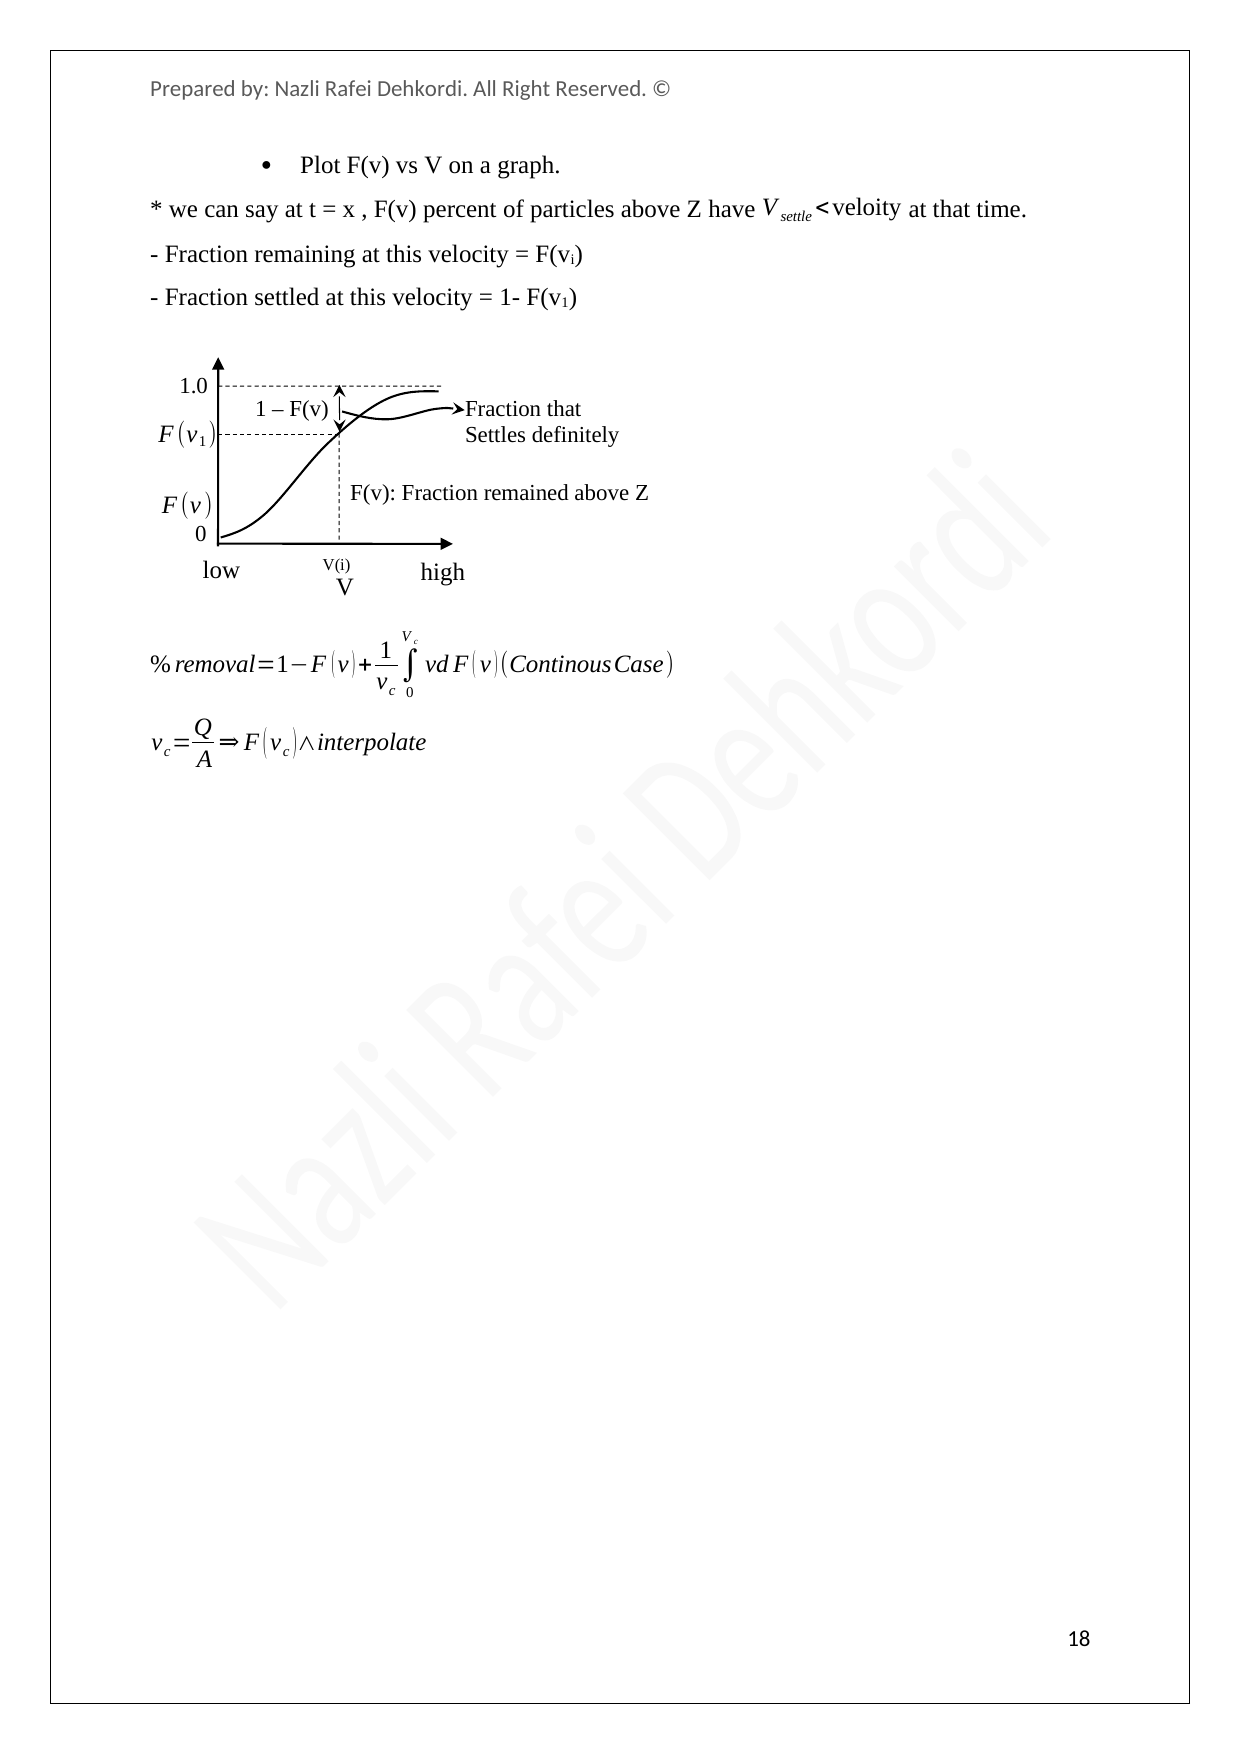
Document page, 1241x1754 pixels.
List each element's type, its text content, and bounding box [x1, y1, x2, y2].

text - Fraction settled at this velocity = 1- F(v1) [150, 282, 1090, 311]
list Plot F(v) vs V on a graph. [262, 150, 1090, 179]
text * we can say at t = x , F(v) percent of particles above Z have at that time. [150, 193, 1090, 224]
text - Fraction remaining at this velocity = F(vi) [150, 239, 1090, 268]
